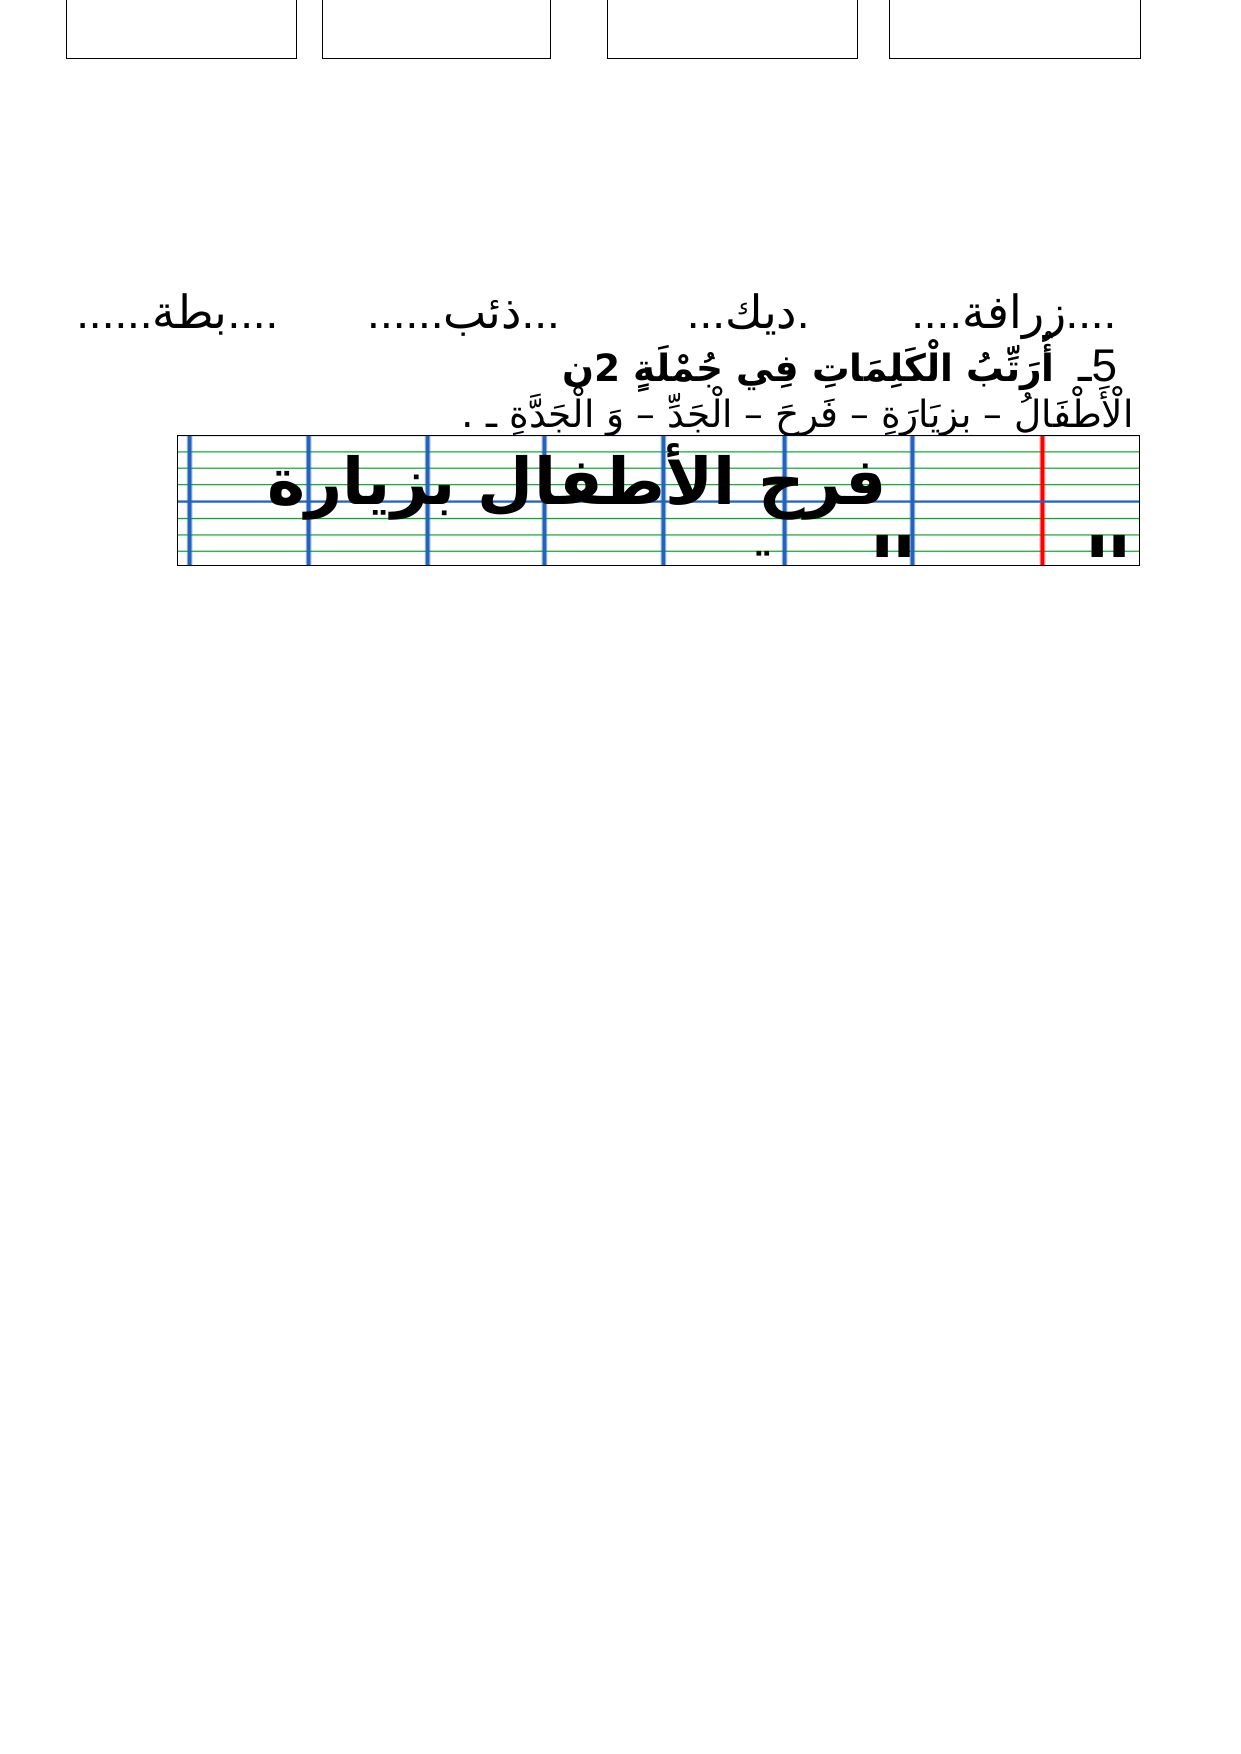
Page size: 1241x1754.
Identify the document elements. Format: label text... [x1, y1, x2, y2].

picture [178, 436, 1139, 565]
list ....زرافة.... .ديك... ...ذئب...... ....بطة...... [44, 286, 1117, 338]
text الْأَطْفَالُ – بِزِيَارَةِ – فَرِحَ – الْجَدِّ – وَ الْجَدَّةِ ـ . [44, 391, 1181, 437]
list 5ـ أُرَتِّبُ الْكَلِمَاتِ فِي جُمْلَةٍ 2ن [44, 338, 1117, 391]
